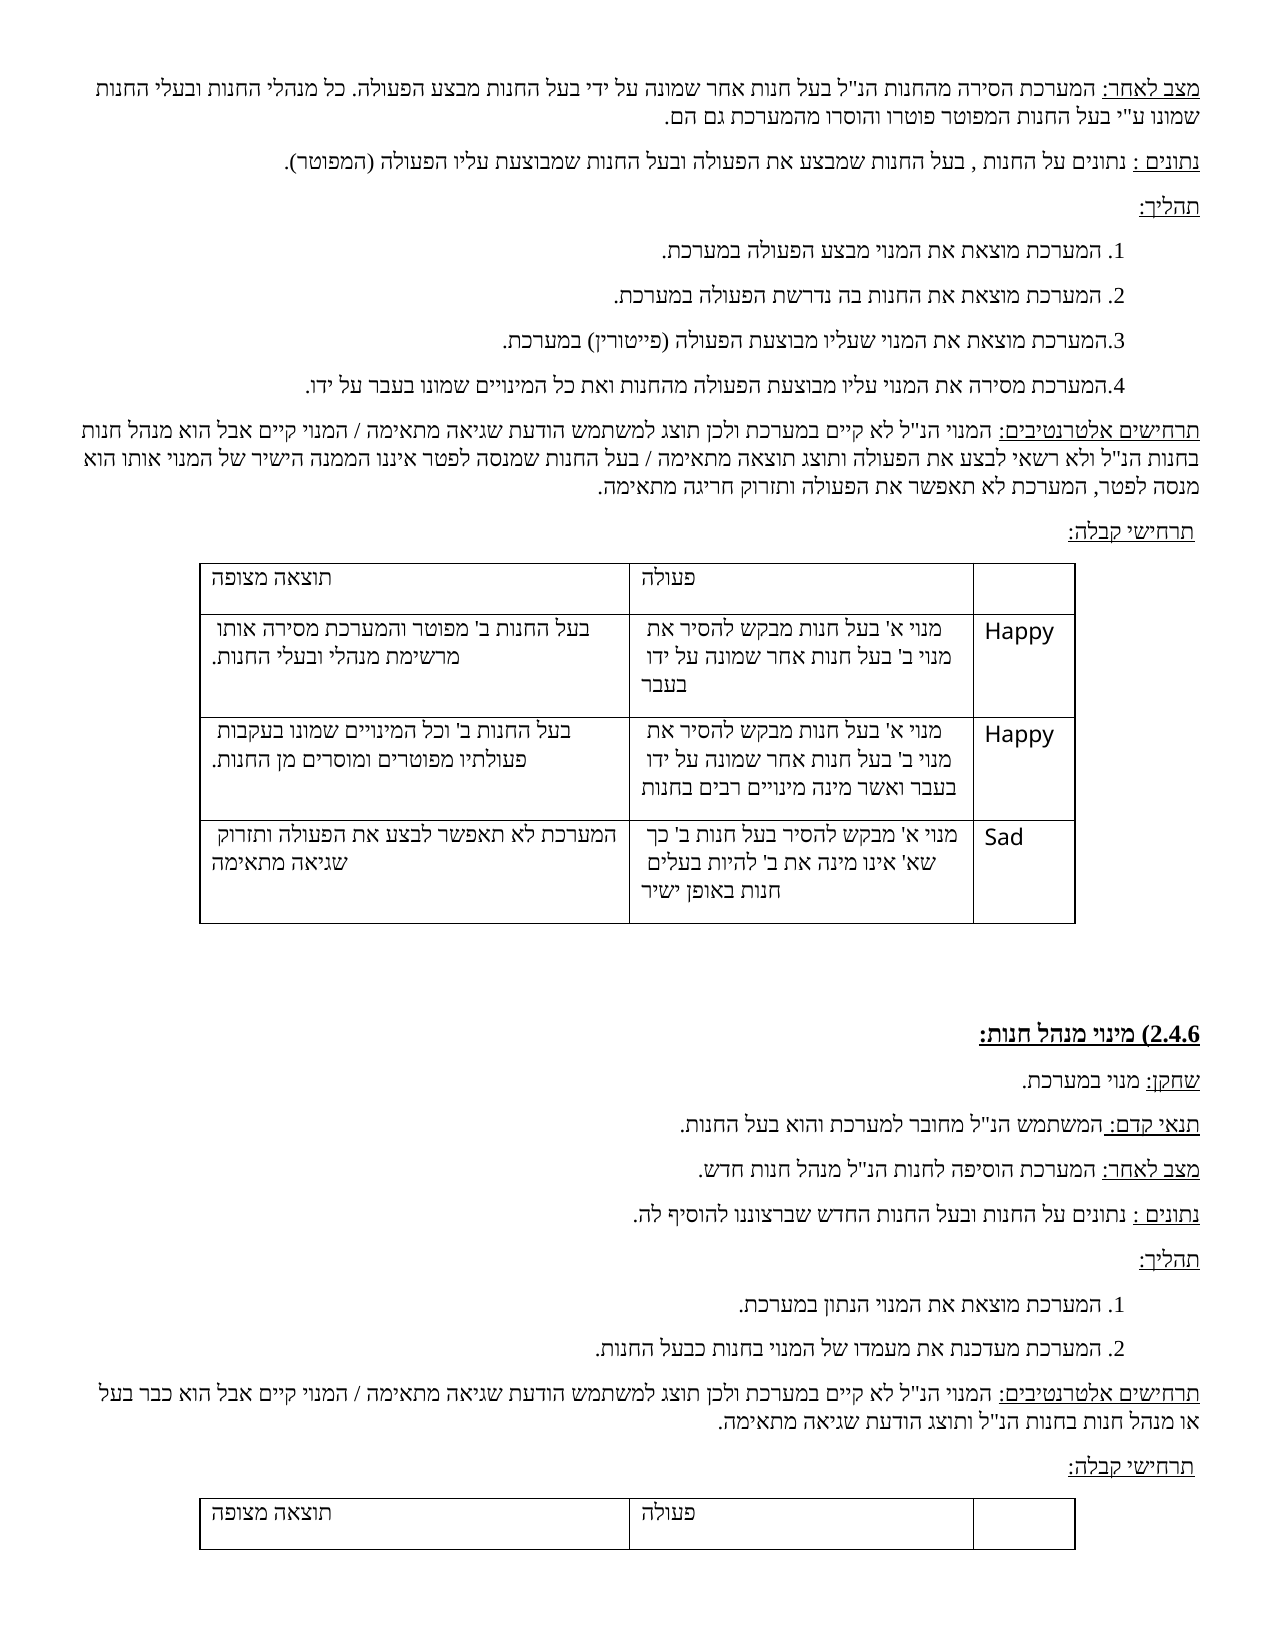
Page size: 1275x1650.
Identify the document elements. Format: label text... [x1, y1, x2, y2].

table_header [974, 564, 1074, 613]
text תרחישי קבלה: [75, 1453, 1200, 1479]
text מצב לאחר: המערכת הוסיפה לחנות הנ"ל מנהל חנות חדש. [75, 1156, 1200, 1183]
text נתונים : נתונים על החנות , בעל החנות שמבצע את הפעולה ובעל החנות שמבוצעת עליו הפעולה (המפוטר). [75, 148, 1200, 174]
table_cell מנוי א' מבקש להסיר בעל חנות ב' כך שא' אינו מינה את ב' להיות בעלים חנות באופן ישיר [630, 821, 973, 923]
text 2.4.6) מינוי מנהל חנות: [75, 1019, 1200, 1048]
text 4.המערכת מסירה את המנוי עליו מבוצעת הפעולה מהחנות ואת כל המינויים שמונו בעבר על ידו. [75, 372, 1125, 398]
table_cell בעל החנות ב' מפוטר והמערכת מסירה אותו מרשימת מנהלי ובעלי החנות. [201, 615, 629, 717]
table_header פעולה [630, 564, 973, 613]
text תנאי קדם: המשתמש הנ"ל מחובר למערכת והוא בעל החנות. [75, 1111, 1200, 1138]
text נתונים : נתונים על החנות ובעל החנות החדש שברצוננו להוסיף לה. [75, 1201, 1200, 1227]
table_cell מנוי א' בעל חנות מבקש להסיר את מנוי ב' בעל חנות אחר שמונה על ידו בעבר [630, 615, 973, 717]
table_header [974, 1499, 1074, 1549]
text תרחישים אלטרנטיבים: המנוי הנ"ל לא קיים במערכת ולכן תוצג למשתמש הודעת שגיאה מתאימה / המנוי קיים אבל הוא כבר בעל או מנהל חנות בחנות הנ"ל ותוצג הודעת שגיאה מתאימה. [75, 1380, 1200, 1435]
table_cell בעל החנות ב' וכל המינויים שמונו בעקבות פעולתיו מפוטרים ומוסרים מן החנות. [201, 718, 629, 819]
table_header פעולה [630, 1499, 973, 1549]
text מצב לאחר: המערכת הסירה מהחנות הנ"ל בעל חנות אחר שמונה על ידי בעל החנות מבצע הפעולה. כל מנהלי החנות ובעלי החנות שמונו ע"י בעל החנות המפוטר פוטרו והוסרו מהמערכת גם הם. [75, 75, 1200, 129]
text שחקן: מנוי במערכת. [75, 1067, 1200, 1093]
text 1. המערכת מוצאת את המנוי מבצע הפעולה במערכת. [75, 237, 1125, 264]
table_cell Sad [974, 821, 1074, 923]
text 2. המערכת מוצאת את החנות בה נדרשת הפעולה במערכת. [75, 282, 1125, 309]
text 2. המערכת מעדכנת את מעמדו של המנוי בחנות כבעל החנות. [75, 1335, 1125, 1362]
text 1. המערכת מוצאת את המנוי הנתון במערכת. [75, 1291, 1125, 1317]
table_cell מנוי א' בעל חנות מבקש להסיר את מנוי ב' בעל חנות אחר שמונה על ידו בעבר ואשר מינה מינויים רבים בחנות [630, 718, 973, 819]
text תרחישים אלטרנטיבים: המנוי הנ"ל לא קיים במערכת ולכן תוצג למשתמש הודעת שגיאה מתאימה / המנוי קיים אבל הוא מנהל חנות בחנות הנ"ל ולא רשאי לבצע את הפעולה ותוצג תוצאה מתאימה / בעל החנות שמנסה לפטר איננו הממנה הישיר של המנוי אותו הוא מנסה לפטר, המערכת לא תאפשר את הפעולה ותזרוק חריגה מתאימה. [75, 417, 1200, 499]
text 3.המערכת מוצאת את המנוי שעליו מבוצעת הפעולה (פייטורין) במערכת. [75, 327, 1125, 353]
table_header תוצאה מצופה [201, 564, 629, 613]
table_header תוצאה מצופה [201, 1499, 629, 1549]
table_cell המערכת לא תאפשר לבצע את הפעולה ותזרוק שגיאה מתאימה [201, 821, 629, 923]
table_cell Happy [974, 615, 1074, 717]
text תהליך: [75, 193, 1200, 219]
text תרחישי קבלה: [75, 518, 1200, 544]
table_cell Happy [974, 718, 1074, 819]
text תהליך: [75, 1246, 1200, 1272]
